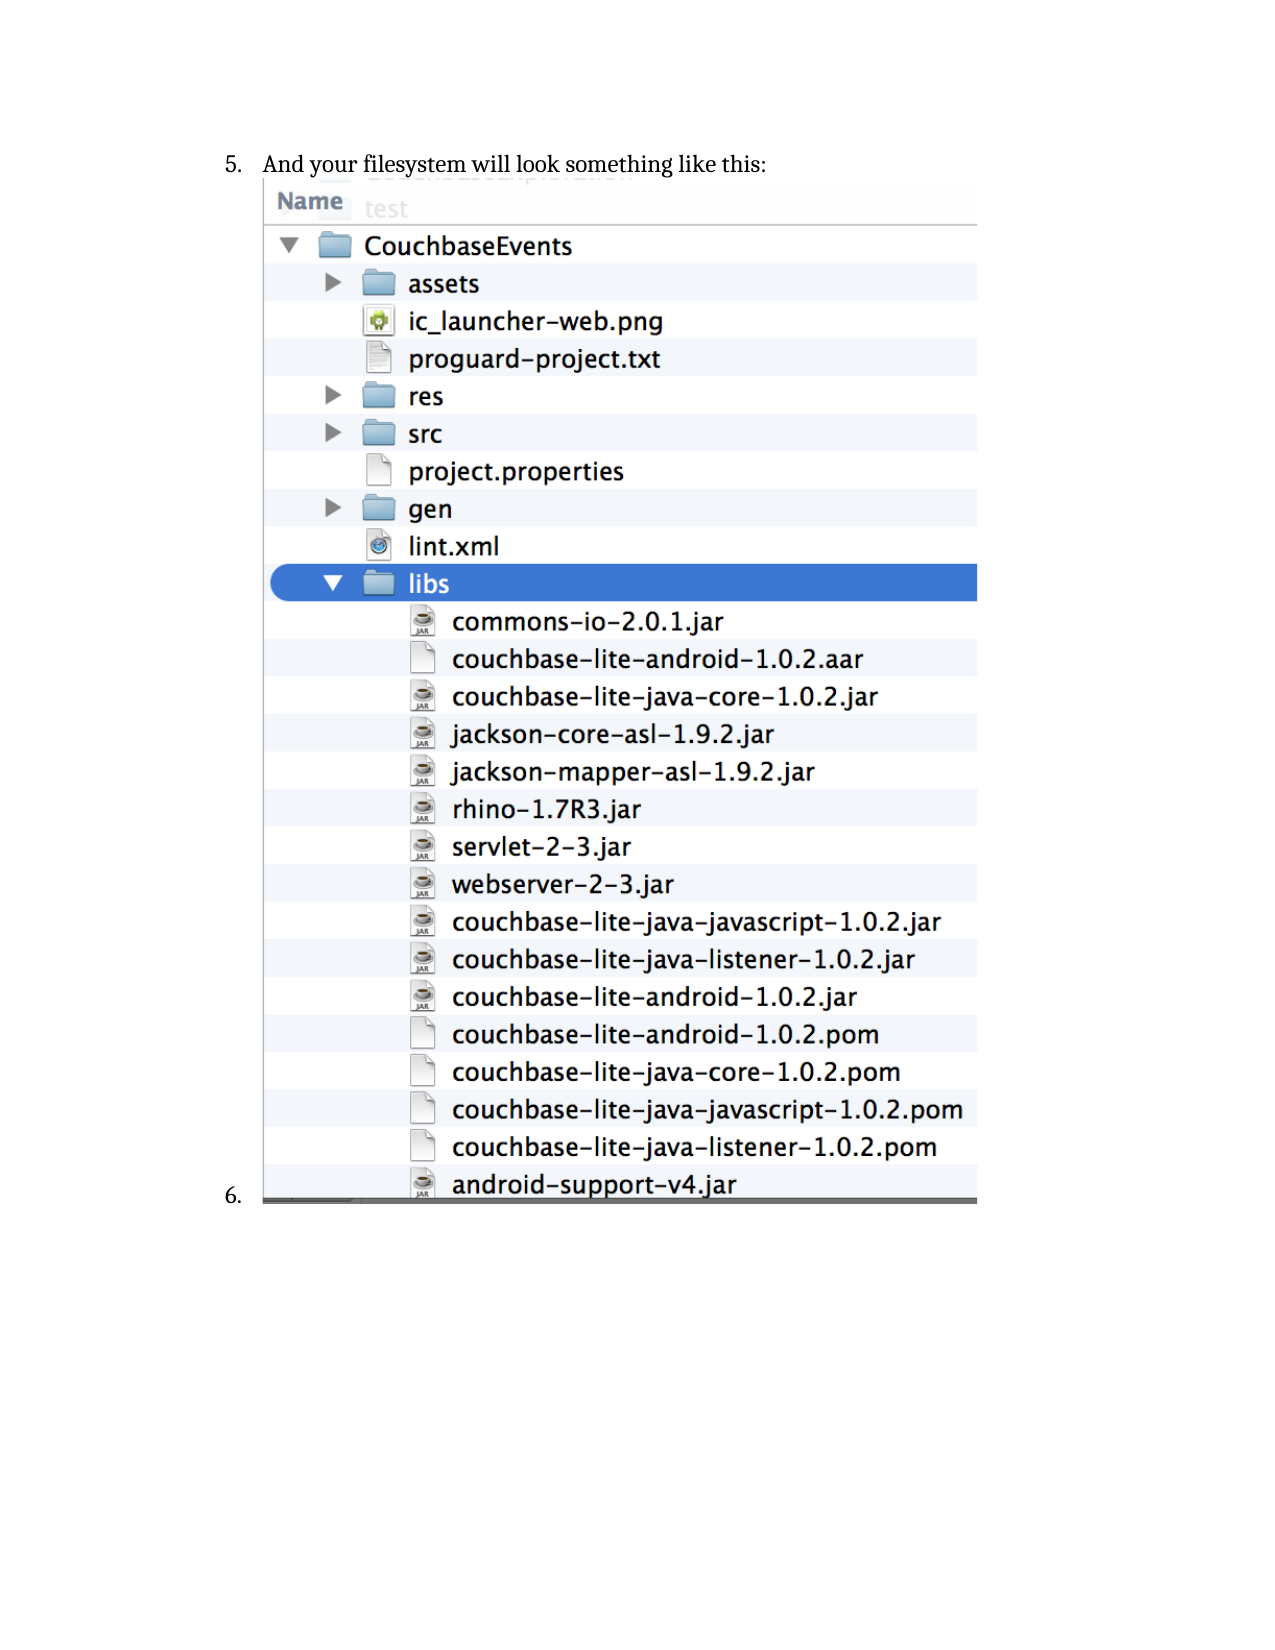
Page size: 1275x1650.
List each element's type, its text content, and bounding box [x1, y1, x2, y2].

list And your filesystem will look something like this: [225, 150, 1087, 179]
picture [262, 178, 978, 1204]
